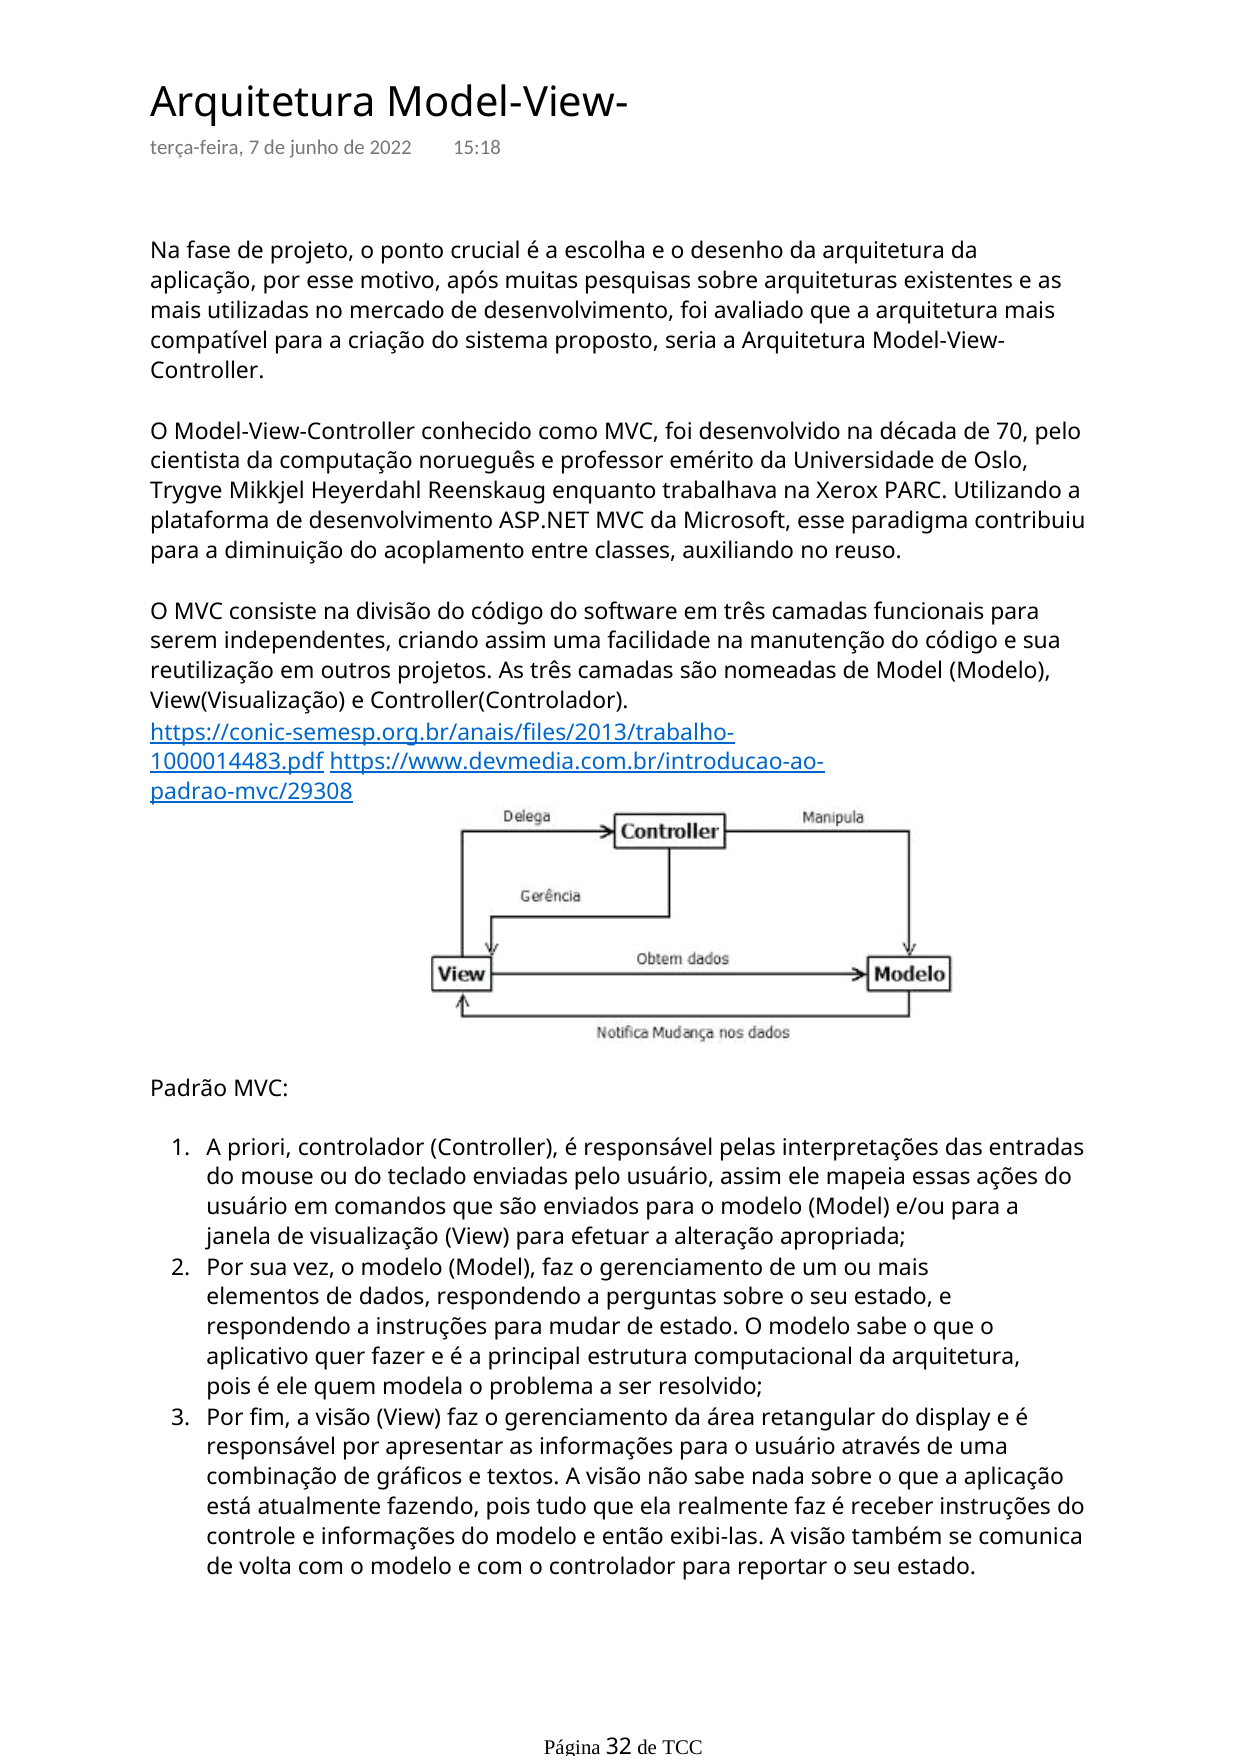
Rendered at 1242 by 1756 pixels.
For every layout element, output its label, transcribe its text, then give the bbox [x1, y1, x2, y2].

list A priori, controlador (Controller), é responsável pelas interpretações das entradas do mouse ou do teclado enviadas pelo usuário, assim ele mapeia essas ações do usuário em comandos que são enviados para o modelo (Model) e/ou para a janela de visualização (View) para efetuar a alteração apropriada; [171, 1131, 1088, 1251]
picture [431, 806, 954, 1043]
list Por fim, a visão (View) faz o gerenciamento da área retangular do display e é responsável por apresentar as informações para o usuário através de uma combinação de gráficos e textos. A visão não sabe nada sobre o que a aplicação está atualmente fazendo, pois tudo que ela realmente faz é receber instruções do controle e informações do modelo e então exibi-las. A visão também se comunica de volta com o modelo e com o controlador para reportar o seu estado. [171, 1401, 1086, 1581]
text Padrão MVC: [150, 1072, 1242, 1103]
list Por sua vez, o modelo (Model), faz o gerenciamento de um ou mais elementos de dados, respondendo a perguntas sobre o seu estado, e respondendo a instruções para mudar de estado. O modelo sabe o que o aplicativo quer fazer e é a principal estrutura computacional da arquitetura, pois é ele quem modela o problema a ser resolvido; [171, 1251, 1043, 1401]
text https://conic-semesp.org.br/anais/files/2013/trabalho-1000014483.pdf https://www.devmedia.com.br/introducao-ao-padrao-mvc/29308 [150, 716, 856, 806]
text O MVC consiste na divisão do código do software em três camadas funcionais para serem independentes, criando assim uma facilidade na manutenção do código e sua reutilização em outros projetos. As três camadas são nomeadas de Model (Modelo), View(Visualização) e Controller(Controlador). [150, 596, 1085, 716]
text O Model-View-Controller conhecido como MVC, foi desenvolvido na década de 70, pelo cientista da computação norueguês e professor emérito da Universidade de Oslo, Trygve Mikkjel Heyerdahl Reenskaug enquanto trabalhava na Xerox PARC. Utilizando a plataforma de desenvolvimento ASP.NET MVC da Microsoft, esse paradigma contribuiu para a diminuição do acoplamento entre classes, auxiliando no reuso. [150, 415, 1086, 565]
text Na fase de projeto, o ponto crucial é a escolha e o desenho da arquitetura da aplicação, por esse motivo, após muitas pesquisas sobre arquiteturas existentes e as mais utilizadas no mercado de desenvolvimento, foi avaliado que a arquitetura mais compatível para a criação do sistema proposto, seria a Arquitetura Model-View-Controller. [150, 235, 1086, 385]
